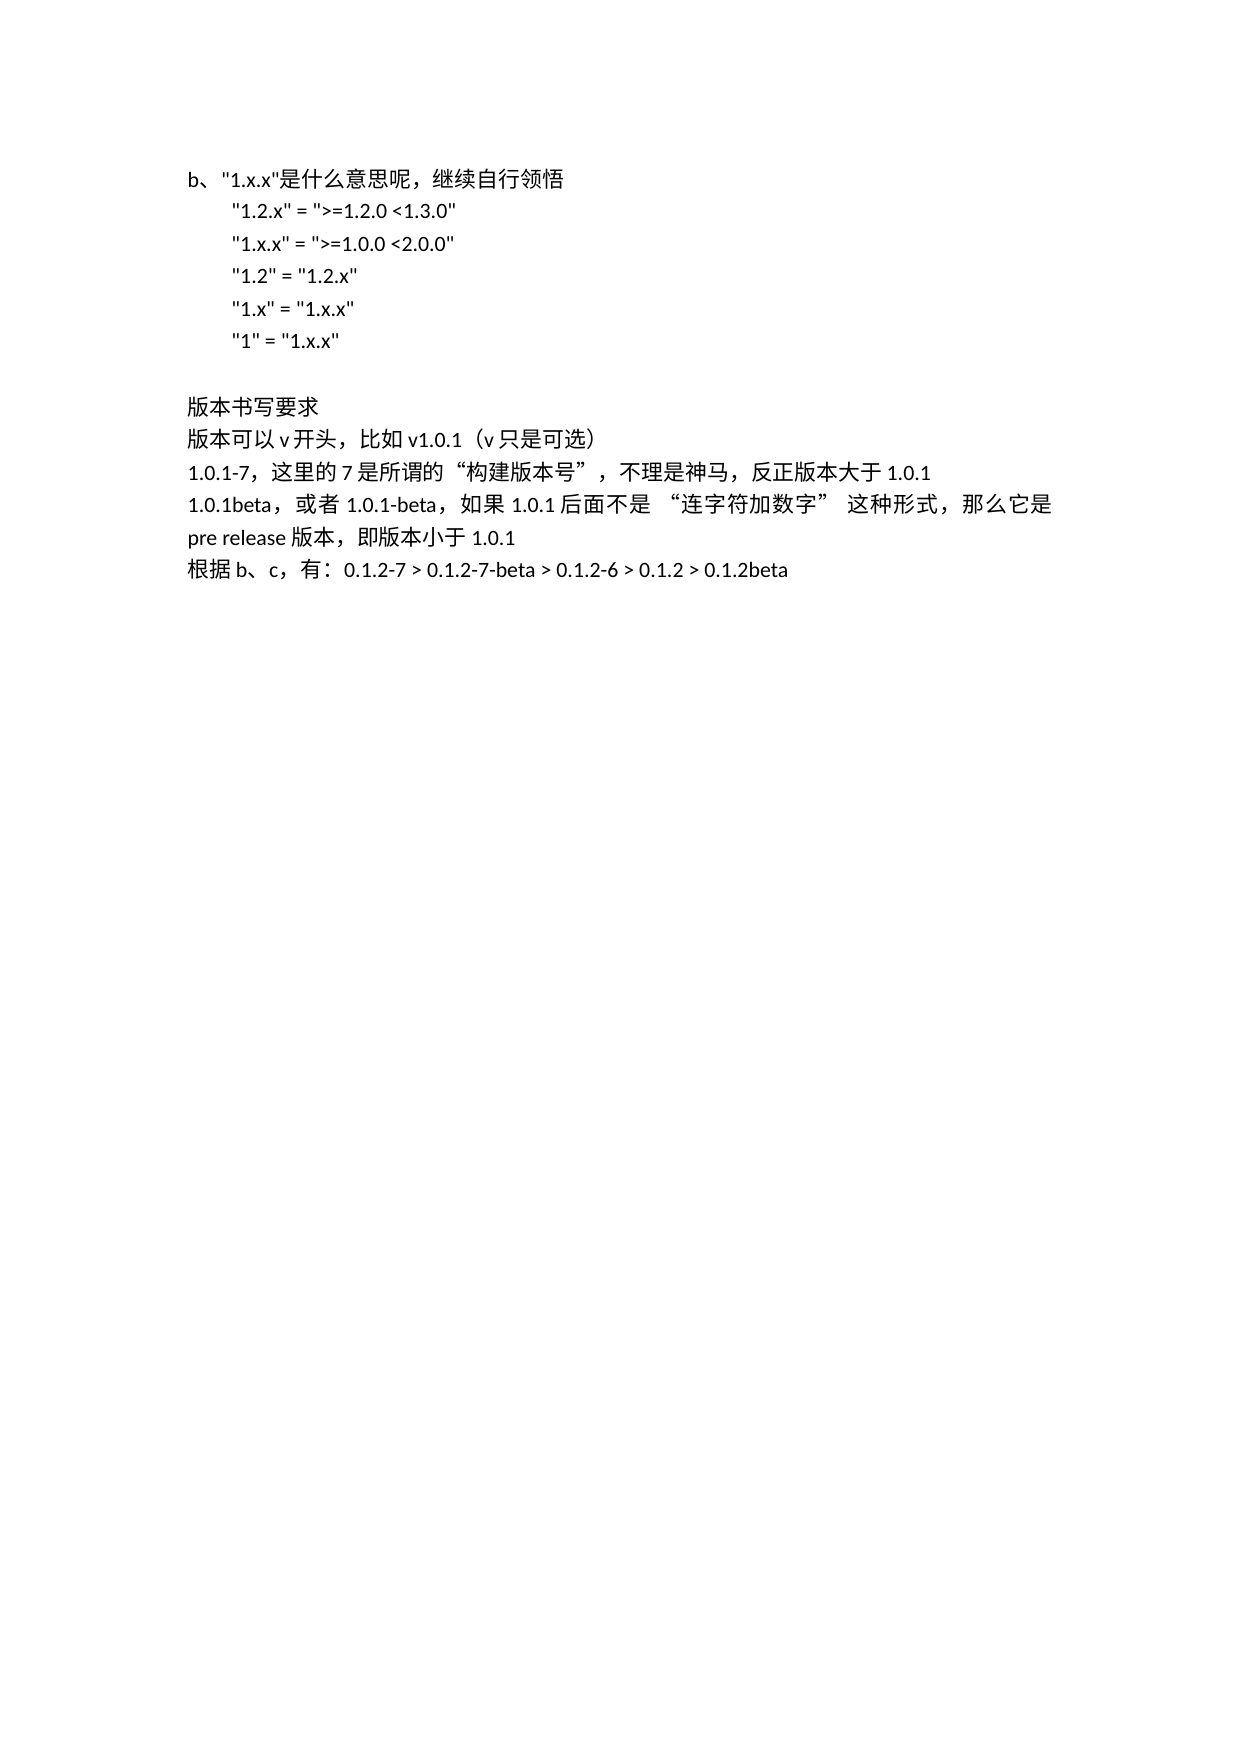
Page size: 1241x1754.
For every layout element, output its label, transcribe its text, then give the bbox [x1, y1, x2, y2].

text "1.x" = "1.x.x" [187, 292, 1053, 324]
text "1.2" = "1.2.x" [187, 259, 1053, 292]
text "1.2.x" = ">=1.2.0 <1.3.0" [187, 194, 1053, 227]
text 版本可以v开头，比如 v1.0.1（v只是可选） [187, 422, 1053, 454]
text 根据b、c，有：0.1.2-7 > 0.1.2-7-beta > 0.1.2-6 > 0.1.2 > 0.1.2beta [187, 552, 1053, 584]
text 版本书写要求 [187, 389, 1053, 422]
text b、"1.x.x"是什么意思呢，继续自行领悟 [187, 162, 1053, 194]
text 1.0.1beta，或者1.0.1-beta，如果1.0.1后面不是 “连字符加数字” 这种形式，那么它是pre release 版本，即版本小于 1.0.1 [187, 487, 1053, 552]
text "1" = "1.x.x" [187, 324, 1053, 357]
text 1.0.1-7，这里的7是所谓的“构建版本号”，不理是神马，反正版本大于1.0.1 [187, 454, 1053, 487]
text "1.x.x" = ">=1.0.0 <2.0.0" [187, 227, 1053, 259]
